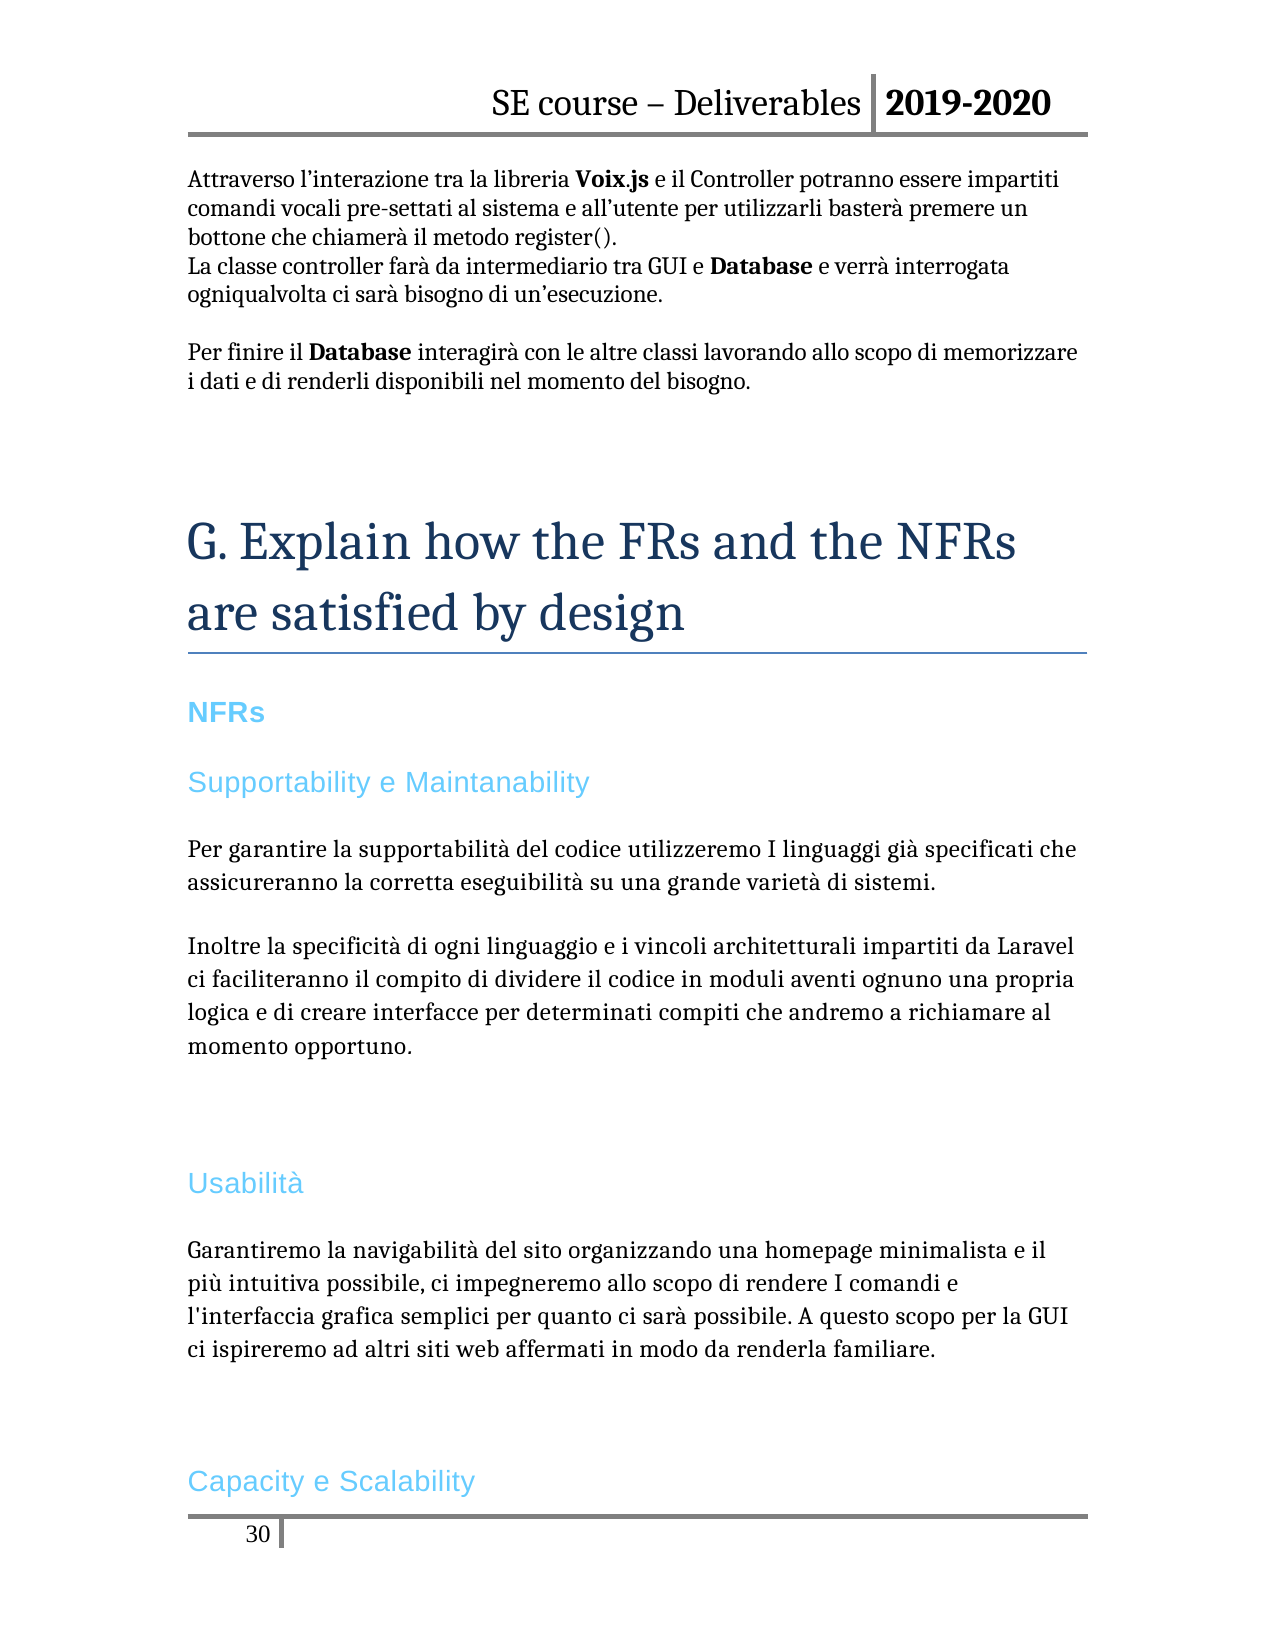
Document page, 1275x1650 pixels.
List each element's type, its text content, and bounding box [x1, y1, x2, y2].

text Per garantire la supportabilità del codice utilizzeremo I linguaggi già specificati che assicureranno la corretta eseguibilità su una grande varietà di sistemi. [187, 835, 1087, 896]
text Attraverso l’interazione tra la libreria Voix.js e il Controller potranno essere impartiti comandi vocali pre-settati al sistema e all’utente per utilizzarli basterà premere un bottone che chiamerà il metodo register(). [187, 165, 1087, 252]
text Garantiremo la navigabilità del sito organizzando una homepage minimalista e il più intuitiva possibile, ci impegneremo allo scopo di rendere I comandi e l'interfaccia grafica semplici per quanto ci sarà possibile. A questo scopo per la GUI ci ispireremo ad altri siti web affermati in modo da renderla familiare. [187, 1236, 1087, 1364]
text Usabilità [187, 1166, 1087, 1200]
text Capacity e Scalability [187, 1463, 1087, 1497]
text Inoltre la specificità di ogni linguaggio e i vincoli architetturali impartiti da Laravel ci faciliteranno il compito di dividere il codice in moduli aventi ognuno una propria logica e di creare interfacce per determinati compiti che andremo a richiamare al momento opportuno. [187, 932, 1087, 1061]
text NFRs [187, 695, 1087, 729]
text Per finire il Database interagirà con le altre classi lavorando allo scopo di memorizzare i dati e di renderli disponibili nel momento del bisogno. [187, 338, 1087, 395]
title G. Explain how the FRs and the NFRs are satisfied by design [187, 510, 1087, 654]
text La classe controller farà da intermediario tra GUI e Database e verrà interrogata ogniqualvolta ci sarà bisogno di un’esecuzione. [187, 252, 1087, 309]
text Supportability e Maintanability [187, 765, 1087, 798]
